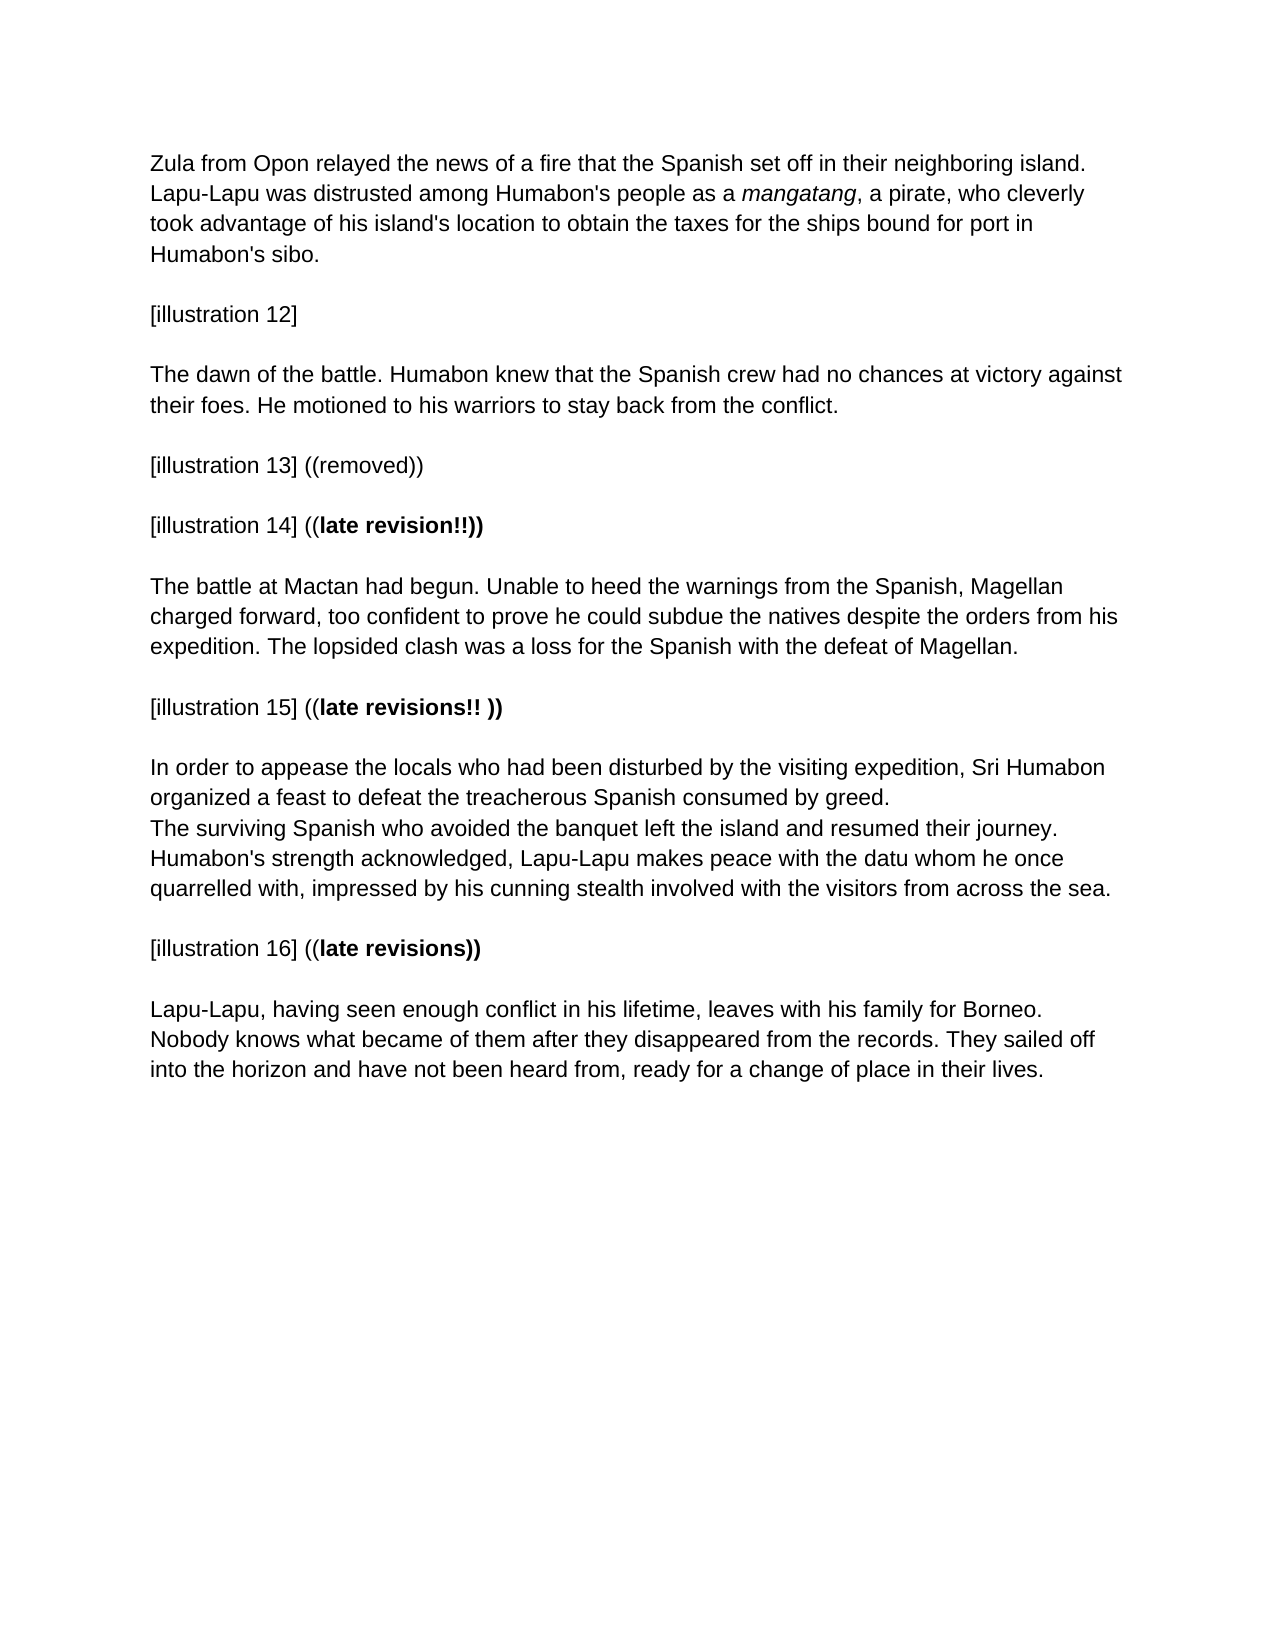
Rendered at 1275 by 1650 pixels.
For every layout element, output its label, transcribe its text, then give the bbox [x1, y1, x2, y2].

text The surviving Spanish who avoided the banquet left the island and resumed their journey. Humabon's strength acknowledged, Lapu-Lapu makes peace with the datu whom he once quarrelled with, impressed by his cunning stealth involved with the visitors from across the sea. [150, 814, 1125, 901]
text The dawn of the battle. Humabon knew that the Spanish crew had no chances at victory against their foes. He motioned to his warriors to stay back from the conflict. [150, 361, 1125, 418]
text [illustration 16] ((late revisions)) [150, 935, 1125, 962]
text Lapu-Lapu, having seen enough conflict in his lifetime, leaves with his family for Borneo. Nobody knows what became of them after they disappeared from the records. They sailed off into the horizon and have not been heard from, ready for a change of place in their lives. [150, 996, 1125, 1083]
text Zula from Opon relayed the news of a fire that the Spanish set off in their neighboring island. Lapu-Lapu was distrusted among Humabon's people as a mangatang, a pirate, who cleverly took advantage of his island's location to obtain the taxes for the ships bound for port in Humabon's sibo. [150, 150, 1125, 267]
text In order to appease the locals who had been disturbed by the visiting expedition, Sri Humabon organized a feast to defeat the treacherous Spanish consumed by greed. [150, 754, 1125, 811]
text [illustration 12] [150, 301, 1125, 327]
text The battle at Mactan had begun. Unable to heed the warnings from the Spanish, Magellan charged forward, too confident to prove he could subdue the natives despite the orders from his expedition. The lopsided clash was a loss for the Spanish with the defeat of Magellan. [150, 573, 1125, 660]
text [illustration 13] ((removed)) [150, 452, 1125, 478]
text [illustration 14] ((late revision!!)) [150, 512, 1125, 539]
text [illustration 15] ((late revisions!! )) [150, 694, 1125, 720]
